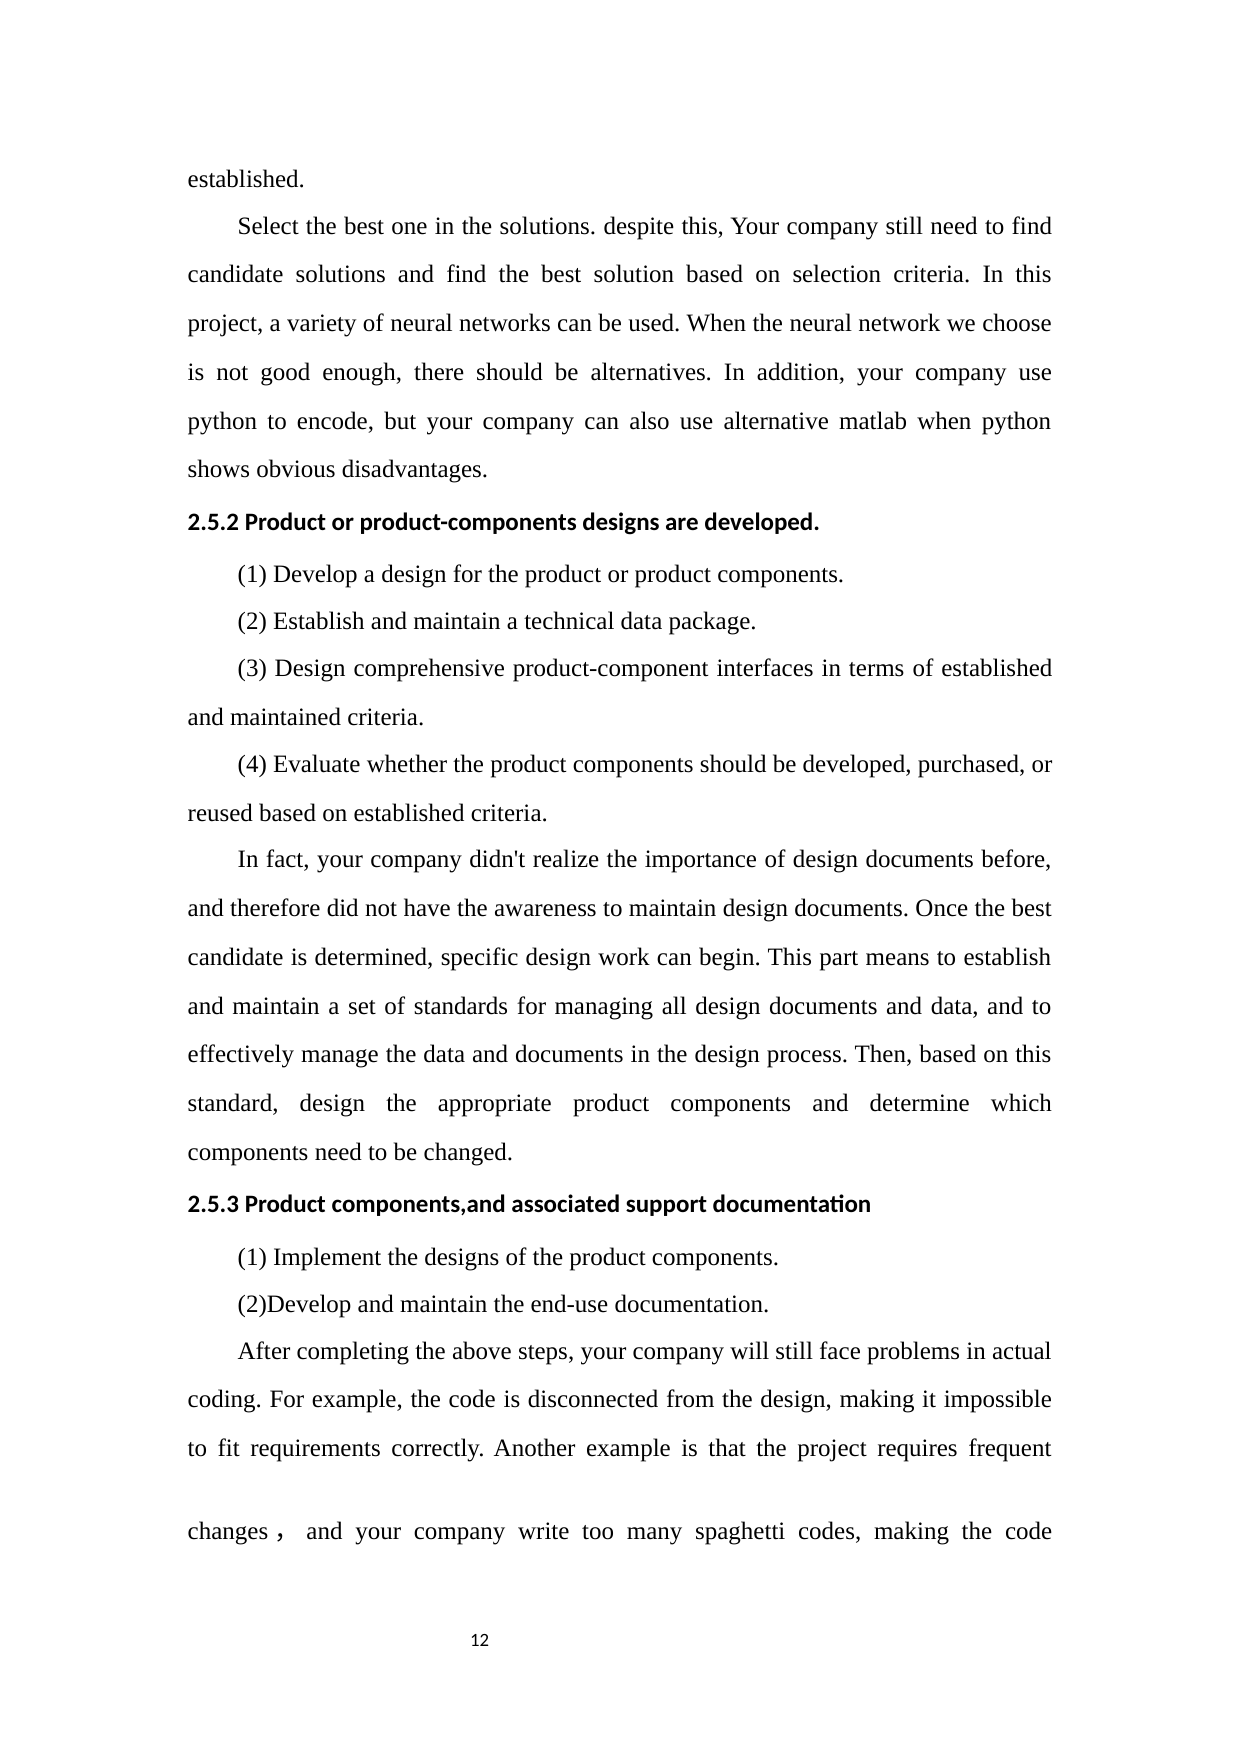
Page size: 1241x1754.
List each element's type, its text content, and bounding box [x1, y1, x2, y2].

text (2)Develop and maintain the end-use documentation. [187, 1287, 1053, 1319]
text (2) Establish and maintain a technical data package. [187, 604, 1053, 637]
text (4) Evaluate whether the product components should be developed, purchased, or reused based on established criteria. [187, 747, 1053, 828]
text (3) Design comprehensive product-component interfaces in terms of established and maintained criteria. [187, 651, 1053, 733]
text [187, 1334, 1053, 1561]
text (1) Develop a design for the product or product components. [187, 558, 1053, 590]
text Select the best one in the solutions. despite this, Your company still need to find candidate solutions and find the best solution based on selection criteria. In this project, a variety of neural networks can be used. When the neural network we choose is not good enough, there should be alternatives. In addition, your company use python to encode, but your company can also use alternative matlab when python shows obvious disadvantages. [187, 209, 1053, 485]
text (1) Implement the designs of the product components. [187, 1240, 1053, 1273]
subtitle 2.5.2 Product or product-components designs are developed. [187, 505, 1053, 537]
text In fact, your company didn't realize the importance of design documents before, and therefore did not have the awareness to maintain design documents. Once the best candidate is determined, specific design work can begin. This part means to establish and maintain a set of standards for managing all design documents and data, and to effectively manage the data and documents in the design process. Then, based on this standard, design the appropriate product components and determine which components need to be changed. [187, 843, 1053, 1168]
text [187, 162, 1053, 194]
subtitle 2.5.3 Product components,and associated support documentation [187, 1187, 1053, 1220]
